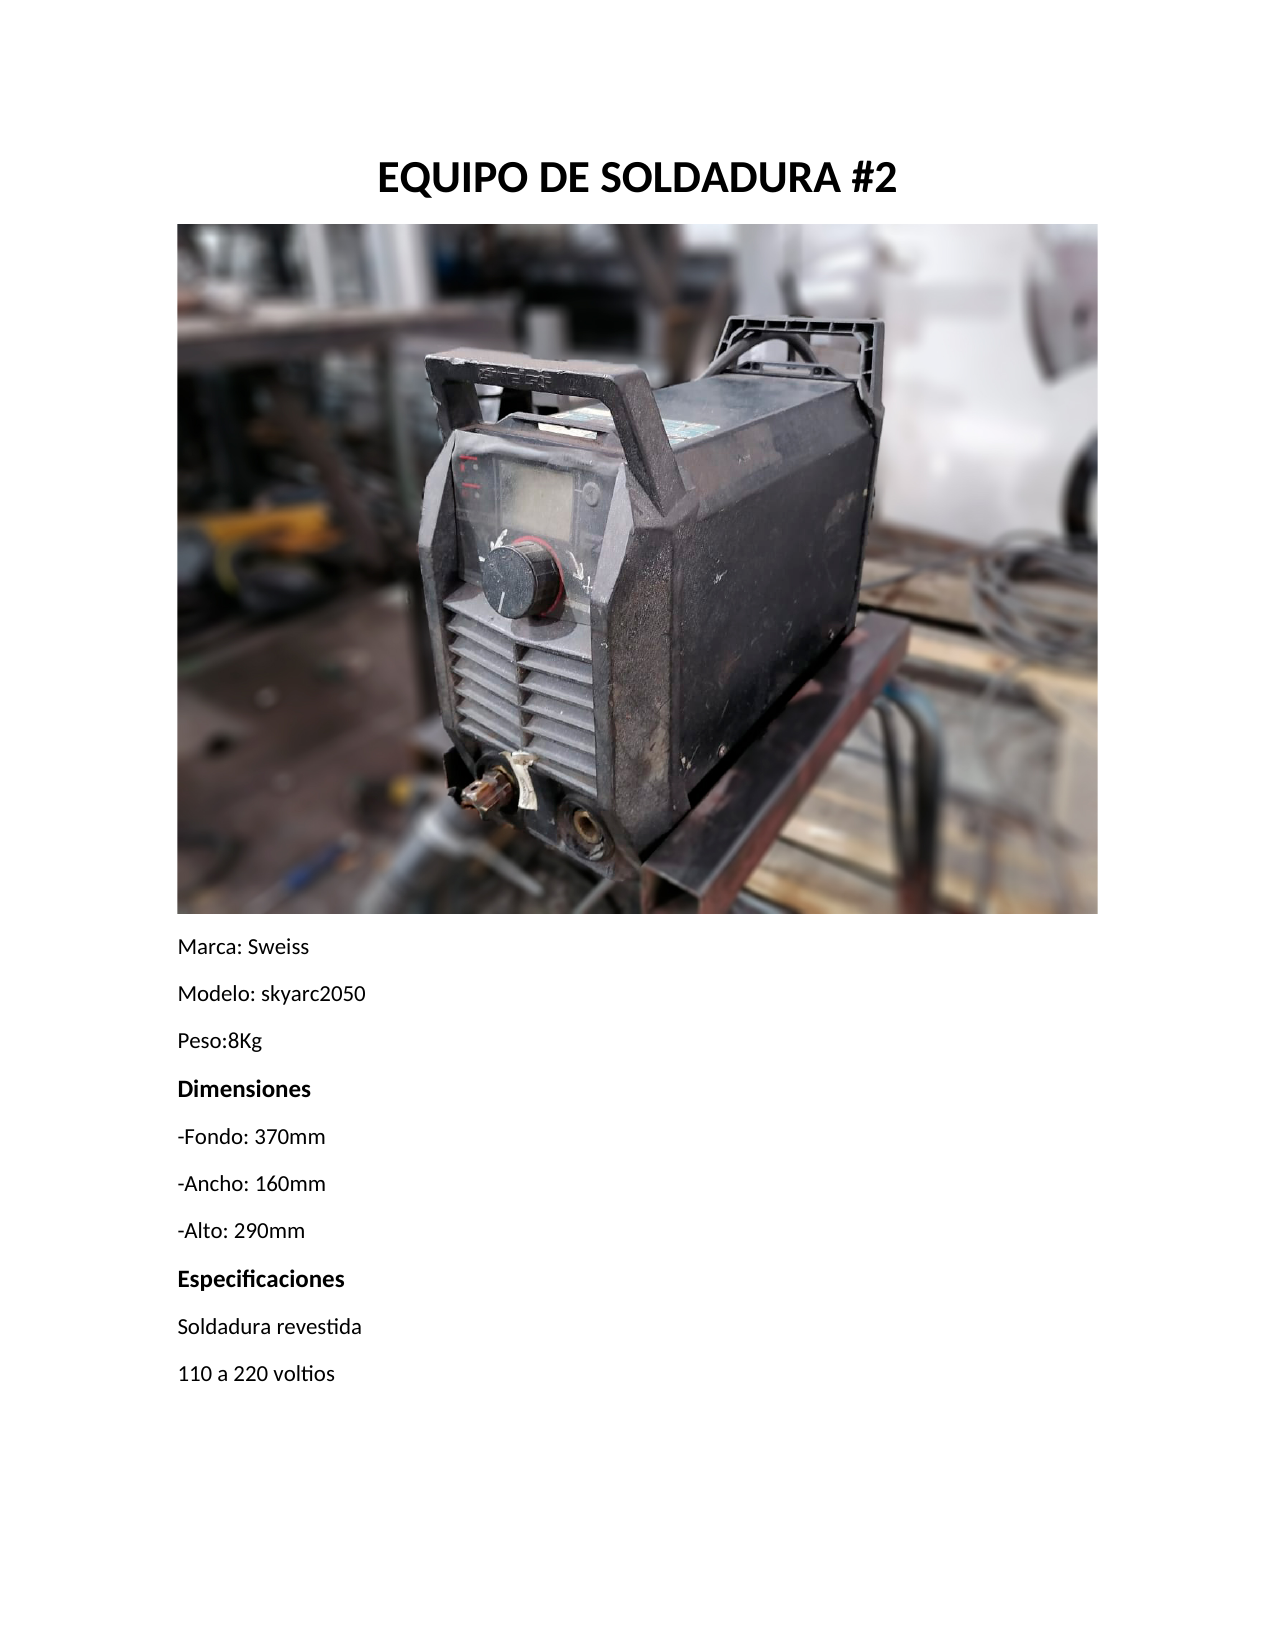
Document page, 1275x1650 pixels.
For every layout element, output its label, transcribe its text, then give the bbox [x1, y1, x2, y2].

text EQUIPO DE SOLDADURA #2 [177, 148, 1098, 203]
text Soldadura revestida [177, 1312, 1098, 1341]
text Modelo: skyarc2050 [177, 979, 1098, 1007]
picture [177, 224, 1098, 914]
text Especificaciones [177, 1263, 1098, 1293]
text -Alto: 290mm [177, 1216, 1098, 1244]
text 110 a 220 voltios [177, 1359, 1098, 1387]
text Dimensiones [177, 1073, 1098, 1103]
text Peso:8Kg [177, 1026, 1098, 1054]
text -Ancho: 160mm [177, 1169, 1098, 1197]
text Marca: Sweiss [177, 932, 1098, 960]
text -Fondo: 370mm [177, 1122, 1098, 1150]
